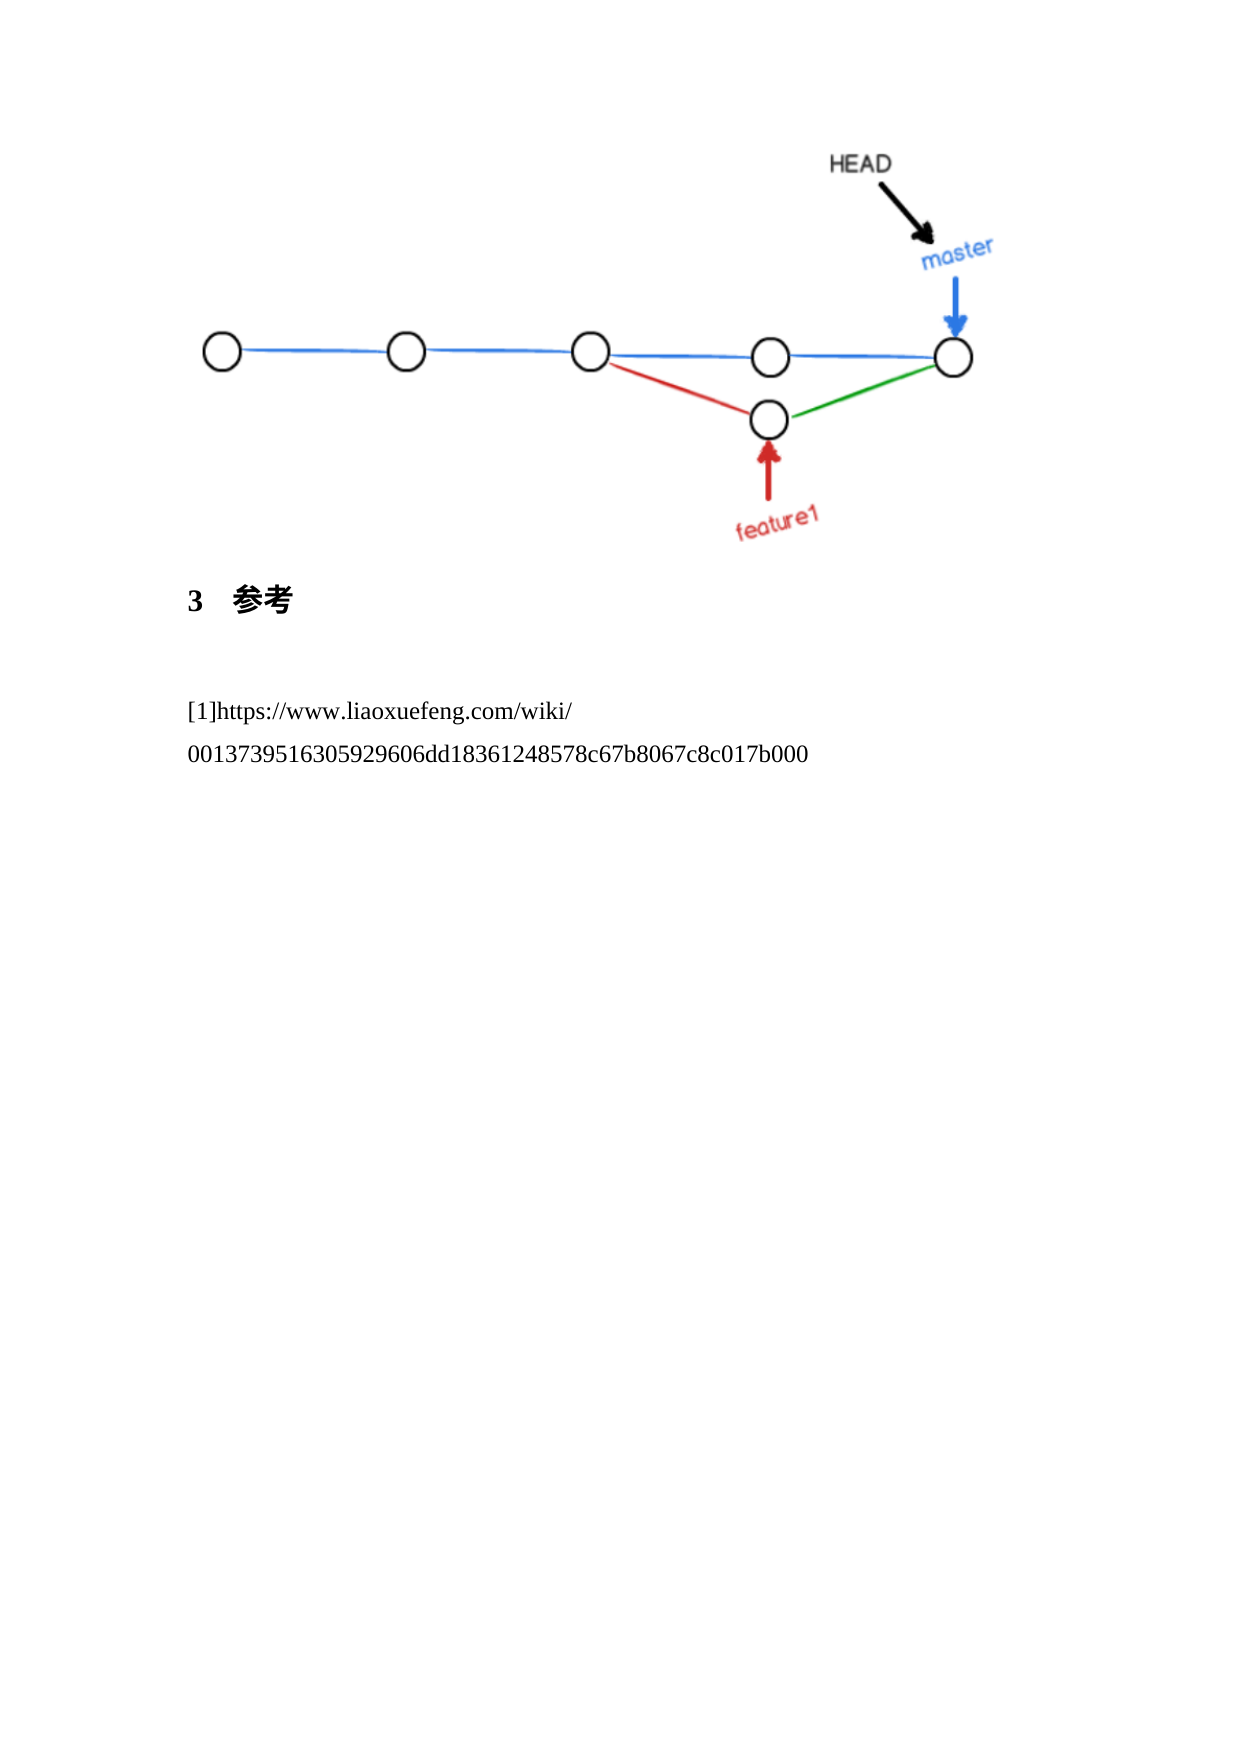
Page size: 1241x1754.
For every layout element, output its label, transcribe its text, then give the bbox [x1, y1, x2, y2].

text 参考 [187, 575, 1053, 620]
picture [187, 150, 1001, 548]
text [1]https://www.liaoxuefeng.com/wiki/0013739516305929606dd18361248578c67b8067c8c017b000 [187, 696, 1053, 768]
